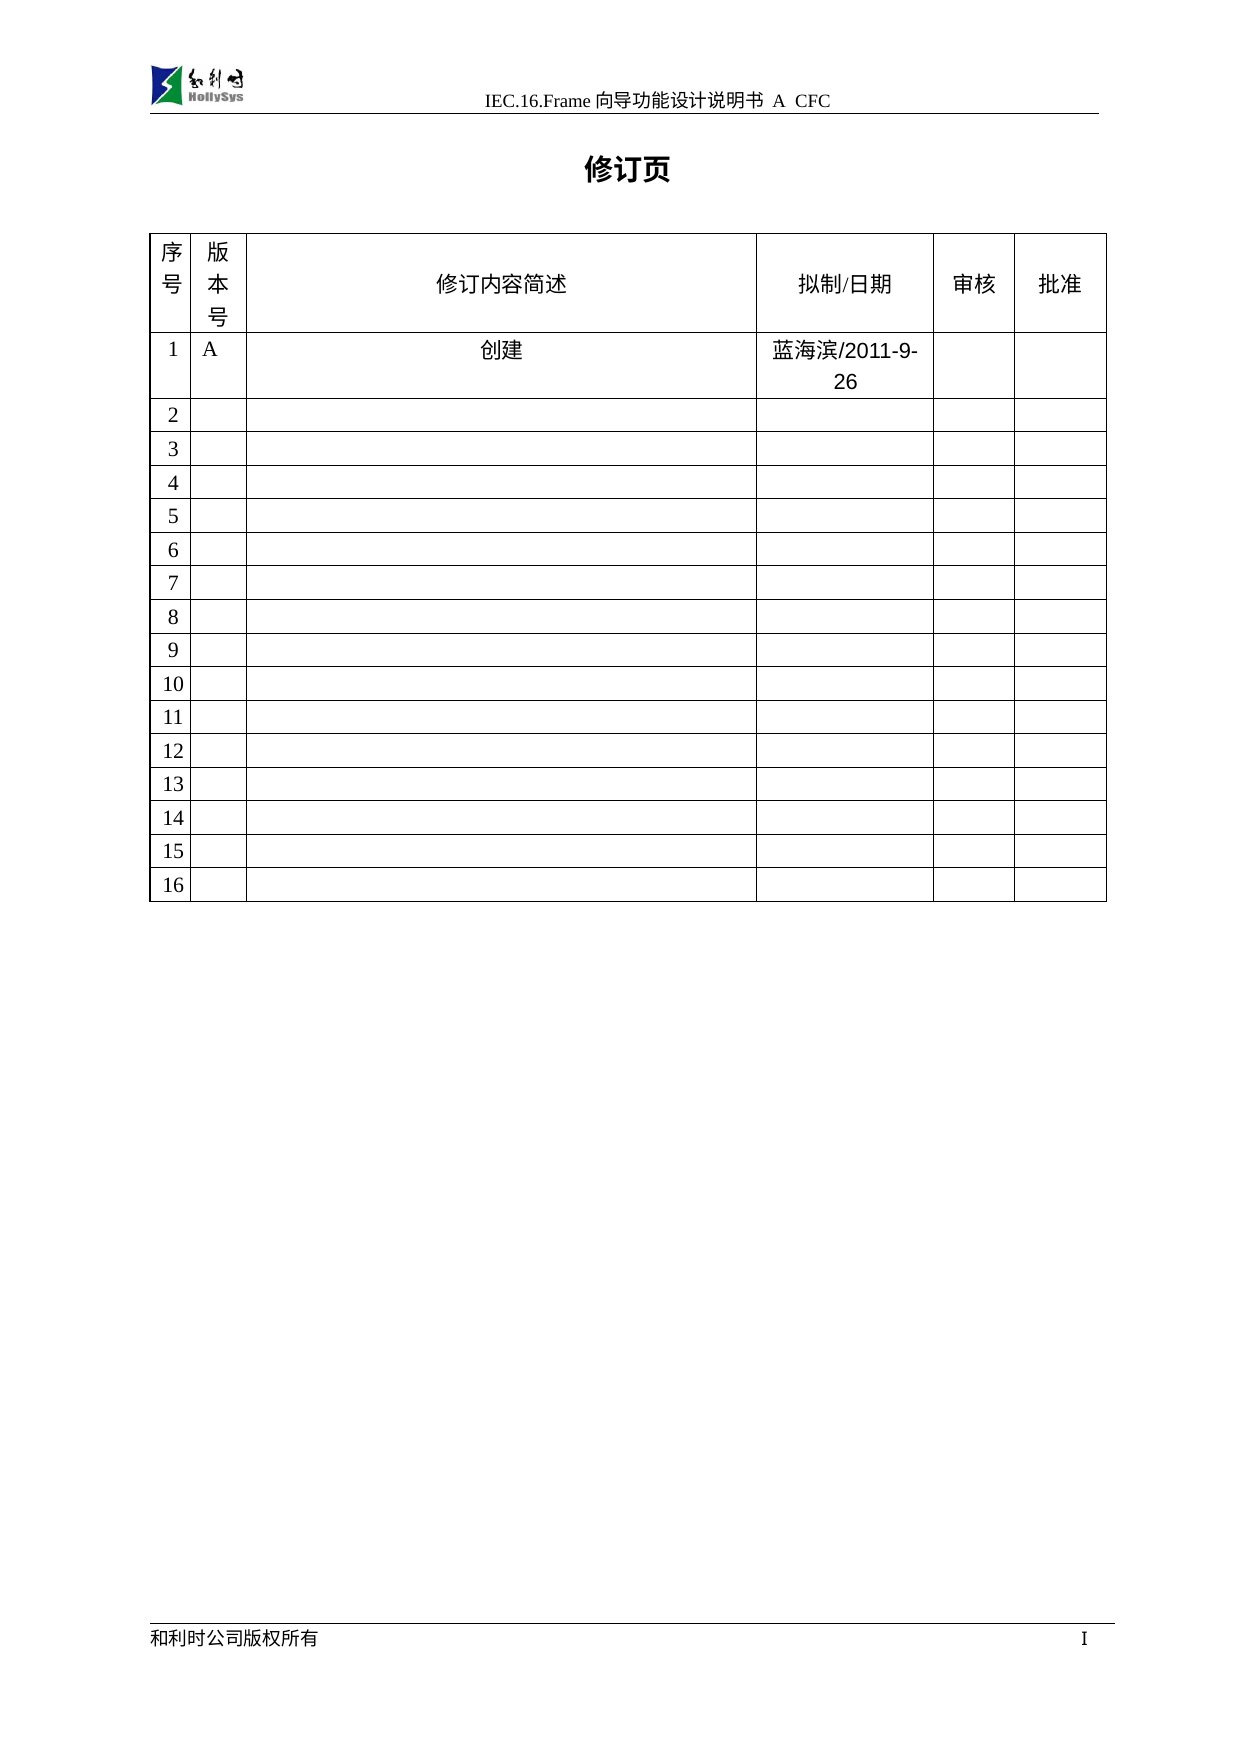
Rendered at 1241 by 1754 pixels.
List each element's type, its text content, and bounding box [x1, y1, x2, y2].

table_cell [757, 566, 933, 599]
table_cell [191, 466, 246, 498]
table_header 版本号 [191, 234, 246, 332]
table_cell [191, 667, 246, 699]
table_cell [934, 432, 1014, 465]
table_cell [934, 768, 1014, 800]
table_cell [151, 566, 190, 599]
table_cell [247, 432, 756, 465]
table_cell [247, 399, 756, 431]
table_header 序号 [151, 234, 190, 332]
table_cell [191, 868, 246, 901]
table_cell [1015, 667, 1106, 699]
table_cell [757, 466, 933, 498]
table_cell [151, 600, 190, 632]
table_cell [934, 801, 1014, 834]
table_cell [1015, 835, 1106, 867]
table_cell [757, 835, 933, 867]
table_cell [1015, 701, 1106, 733]
table_cell [247, 533, 756, 565]
table_cell 蓝海滨/2011-9-26 [757, 333, 933, 398]
table_cell [1015, 566, 1106, 599]
table_header 拟制/日期 [757, 234, 933, 332]
table_cell [757, 399, 933, 431]
table_cell [934, 701, 1014, 733]
table_cell [151, 499, 190, 532]
table_cell [757, 734, 933, 767]
picture [150, 64, 244, 107]
table_cell [757, 432, 933, 465]
table_cell [247, 701, 756, 733]
table_cell [757, 667, 933, 699]
table_cell [1015, 466, 1106, 498]
table_cell [934, 566, 1014, 599]
table_cell [191, 600, 246, 632]
table_cell A [191, 333, 246, 398]
table_cell [757, 701, 933, 733]
table_cell [191, 499, 246, 532]
table_cell [151, 701, 190, 733]
table_cell [1015, 333, 1106, 398]
table_cell [1015, 868, 1106, 901]
table_cell [151, 734, 190, 767]
table_cell [151, 432, 190, 465]
table_cell [934, 499, 1014, 532]
text 修订页 [150, 136, 1106, 201]
table_cell [247, 600, 756, 632]
table_cell [151, 768, 190, 800]
table_cell [757, 868, 933, 901]
table_cell [247, 466, 756, 498]
table_cell 创建 [247, 333, 756, 398]
table_cell [1015, 399, 1106, 431]
table_cell [191, 701, 246, 733]
table_header 审核 [934, 234, 1014, 332]
table_cell [934, 333, 1014, 398]
table_cell [151, 667, 190, 699]
table_cell [191, 533, 246, 565]
table_cell [934, 868, 1014, 901]
table_cell [191, 734, 246, 767]
table_cell [191, 835, 246, 867]
table_cell [1015, 499, 1106, 532]
table_cell [151, 466, 190, 498]
table_cell [934, 634, 1014, 666]
table_cell [1015, 432, 1106, 465]
table_cell [934, 667, 1014, 699]
table_cell [191, 768, 246, 800]
table_cell [247, 667, 756, 699]
table_cell [757, 499, 933, 532]
table_cell [247, 734, 756, 767]
table_cell [1015, 801, 1106, 834]
table_cell [151, 801, 190, 834]
table_cell [151, 868, 190, 901]
table_cell [934, 533, 1014, 565]
table_cell [1015, 600, 1106, 632]
table_cell [1015, 533, 1106, 565]
table_cell [191, 801, 246, 834]
table_cell [1015, 634, 1106, 666]
table_cell [757, 533, 933, 565]
table_cell [934, 835, 1014, 867]
table_cell [151, 399, 190, 431]
table_cell [1015, 734, 1106, 767]
table_cell [934, 600, 1014, 632]
table_cell [151, 835, 190, 867]
table_cell [247, 499, 756, 532]
table_header 批准 [1015, 234, 1106, 332]
table_cell [151, 533, 190, 565]
table_cell [247, 768, 756, 800]
table_cell [191, 566, 246, 599]
table_cell [247, 566, 756, 599]
table_cell [247, 868, 756, 901]
table_cell [247, 835, 756, 867]
table_cell [247, 801, 756, 834]
table_cell [934, 466, 1014, 498]
table_cell [191, 399, 246, 431]
table_cell [151, 333, 190, 398]
table_cell [151, 634, 190, 666]
table_cell [757, 768, 933, 800]
table_cell [934, 734, 1014, 767]
table_cell [191, 432, 246, 465]
table_cell [191, 634, 246, 666]
table_cell [247, 634, 756, 666]
table_cell [757, 801, 933, 834]
table_cell [1015, 768, 1106, 800]
table_header 修订内容简述 [247, 234, 756, 332]
table_cell [757, 600, 933, 632]
table_cell [934, 399, 1014, 431]
table_cell [757, 634, 933, 666]
